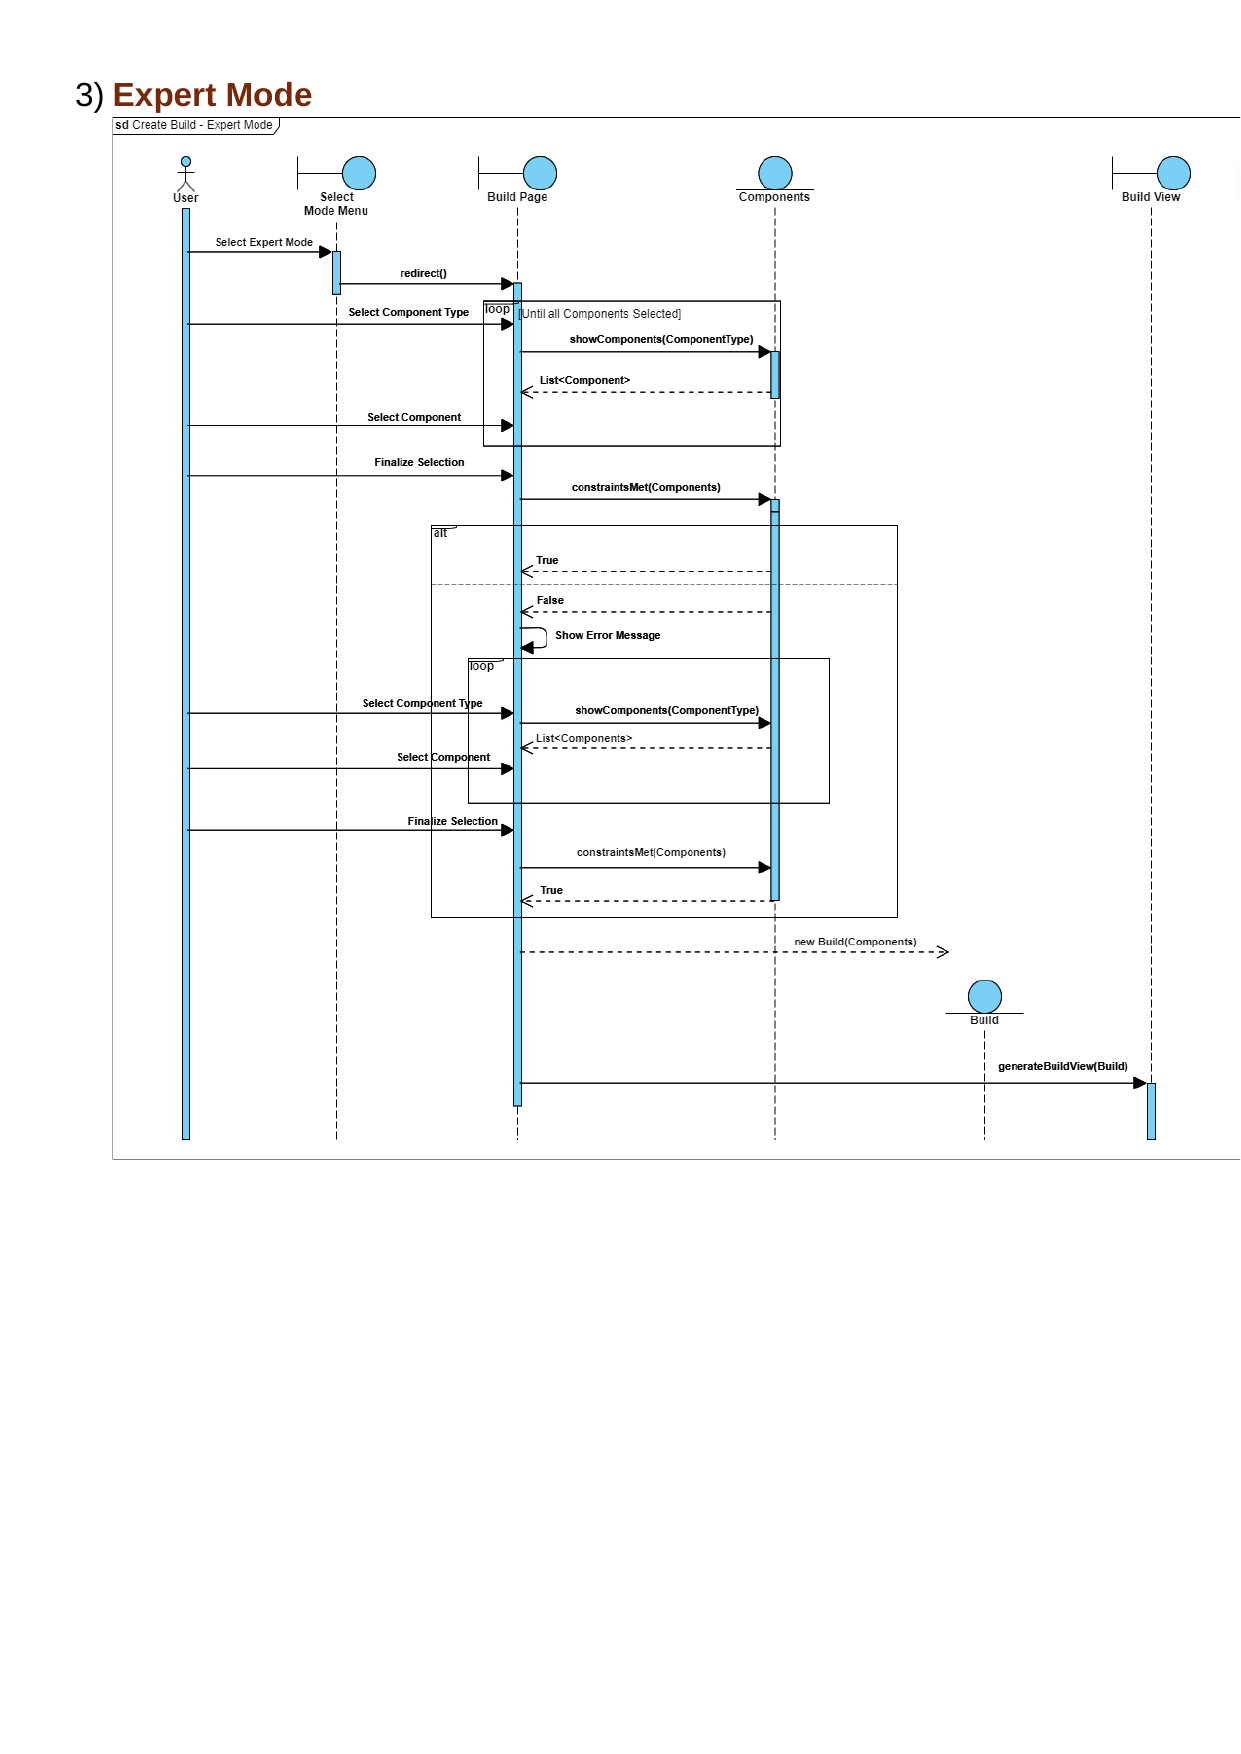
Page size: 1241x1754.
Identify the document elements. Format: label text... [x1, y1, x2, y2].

picture [112, 117, 1241, 1160]
